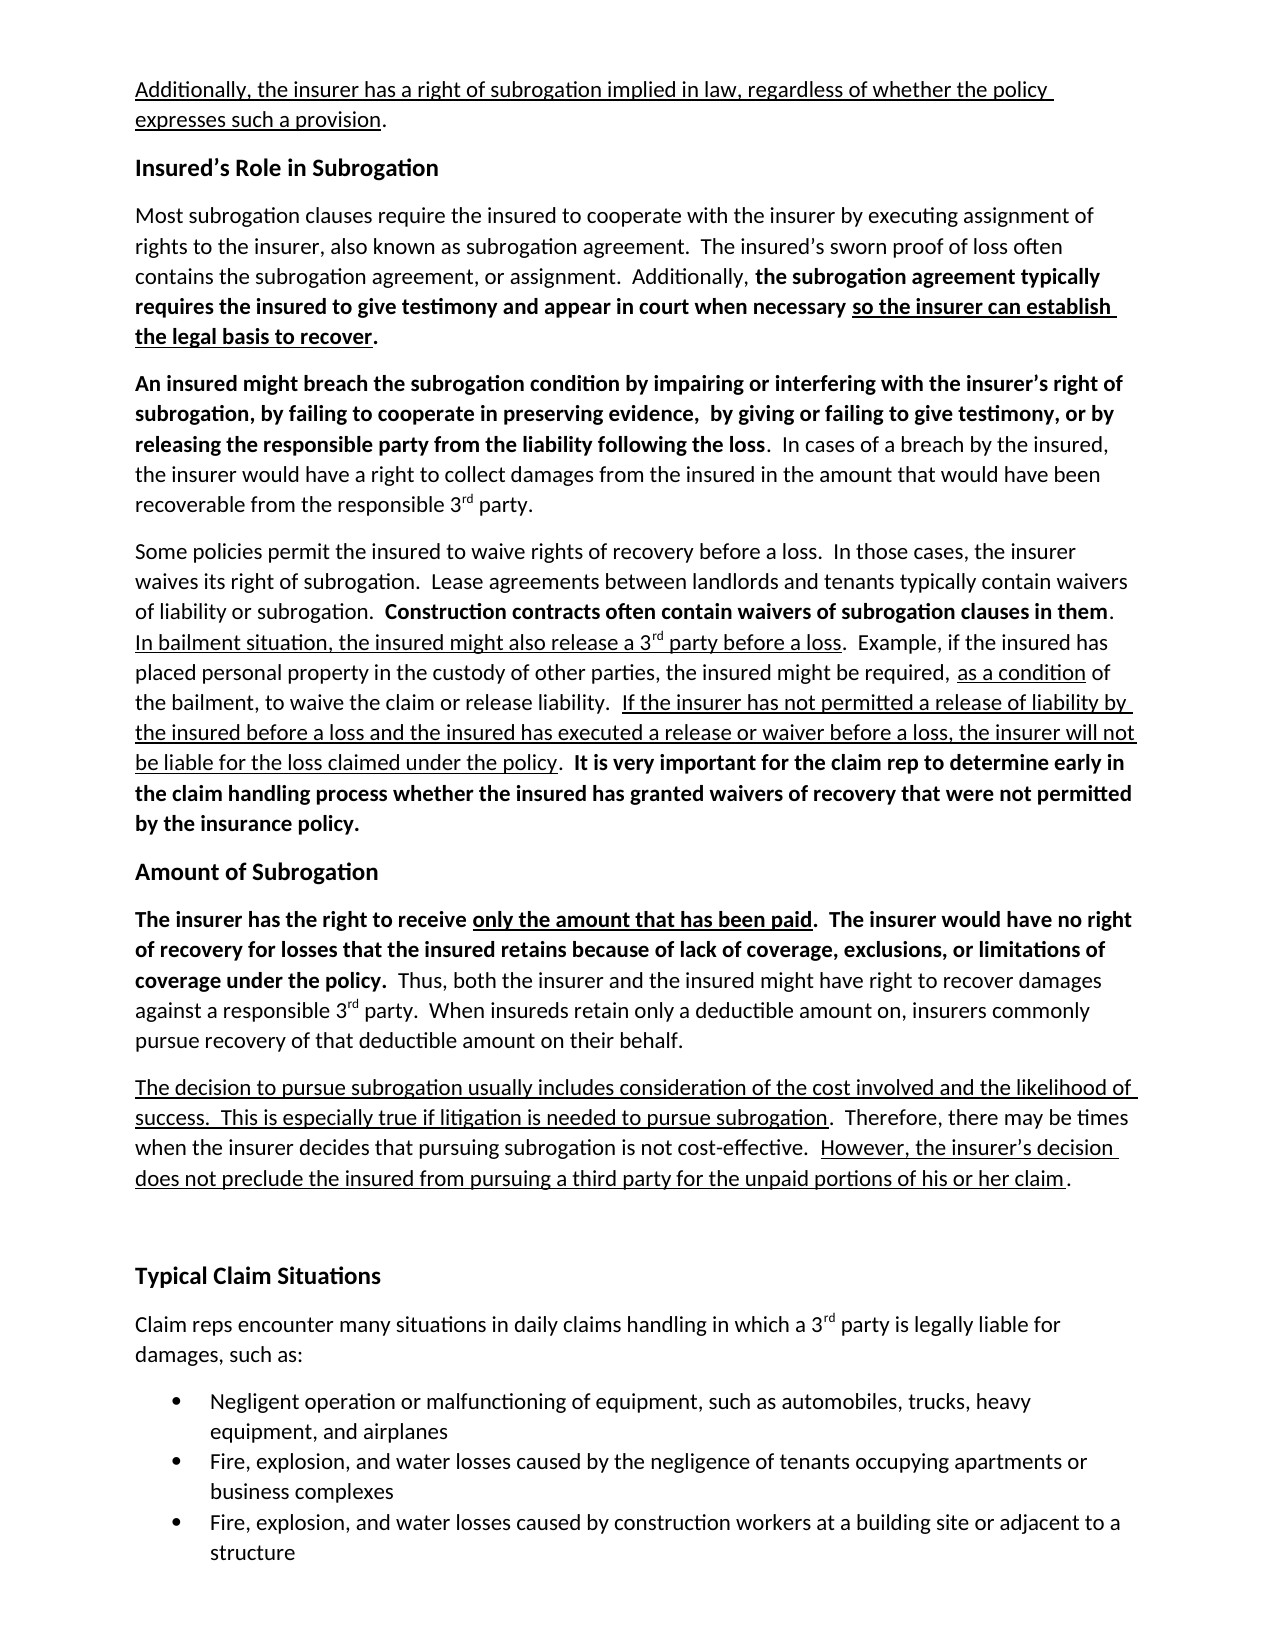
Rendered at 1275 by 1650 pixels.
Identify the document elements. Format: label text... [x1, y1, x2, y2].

text Typical Claim Situations [135, 1260, 1140, 1291]
text Most subrogation clauses require the insured to cooperate with the insurer by executing assignment of rights to the insurer, also known as subrogation agreement. The insured’s sworn proof of loss often contains the subrogation agreement, or assignment. Additionally, the subrogation agreement typically requires the insured to give testimony and appear in court when necessary so the insurer can establish the legal basis to recover. [135, 202, 1140, 351]
text Amount of Subrogation [135, 856, 1140, 886]
text Additionally, the insurer has a right of subrogation implied in law, regardless of whether the policy expresses such a provision. [135, 75, 1140, 133]
text Claim reps encounter many situations in daily claims handling in which a 3rd party is legally liable for damages, such as: [135, 1310, 1140, 1368]
text Some policies permit the insured to waive rights of recovery before a loss. In those cases, the insurer waives its right of subrogation. Lease agreements between landlords and tenants typically contain waivers of liability or subrogation. Construction contracts often contain waivers of subrogation clauses in them. In bailment situation, the insured might also release a 3rd party before a loss. Example, if the insured has placed personal property in the custody of other parties, the insured might be required, as a condition of the bailment, to waive the claim or release liability. If the insurer has not permitted a release of liability by the insured before a loss and the insured has executed a release or waiver before a loss, the insurer will not be liable for the loss claimed under the policy. It is very important for the claim rep to determine early in the claim handling process whether the insured has granted waivers of recovery that were not permitted by the insurance policy. [135, 537, 1140, 837]
list Fire, explosion, and water losses caused by the negligence of tenants occupying apartments or business complexes [172, 1447, 1140, 1506]
list Negligent operation or malfunctioning of equipment, such as automobiles, trucks, heavy equipment, and airplanes [172, 1387, 1140, 1445]
list Fire, explosion, and water losses caused by construction workers at a building site or adjacent to a structure [172, 1508, 1140, 1566]
text An insured might breach the subrogation condition by impairing or interfering with the insurer’s right of subrogation, by failing to cooperate in preserving evidence, by giving or failing to give testimony, or by releasing the responsible party from the liability following the loss. In cases of a breach by the insured, the insurer would have a right to collect damages from the insured in the amount that would have been recoverable from the responsible 3rd party. [135, 369, 1140, 518]
text The insurer has the right to receive only the amount that has been paid. The insurer would have no right of recovery for losses that the insured retains because of lack of coverage, exclusions, or limitations of coverage under the policy. Thus, both the insurer and the insured might have right to recover damages against a responsible 3rd party. When insureds retain only a deductible amount on, insurers commonly pursue recovery of that deductible amount on their behalf. [135, 905, 1140, 1054]
text The decision to pursue subrogation usually includes consideration of the cost involved and the likelihood of success. This is especially true if litigation is needed to pursue subrogation. Therefore, there may be times when the insurer decides that pursuing subrogation is not cost-effective. However, the insurer’s decision does not preclude the insured from pursuing a third party for the unpaid portions of his or her claim. [135, 1073, 1140, 1192]
text Insured’s Role in Subrogation [135, 152, 1140, 183]
